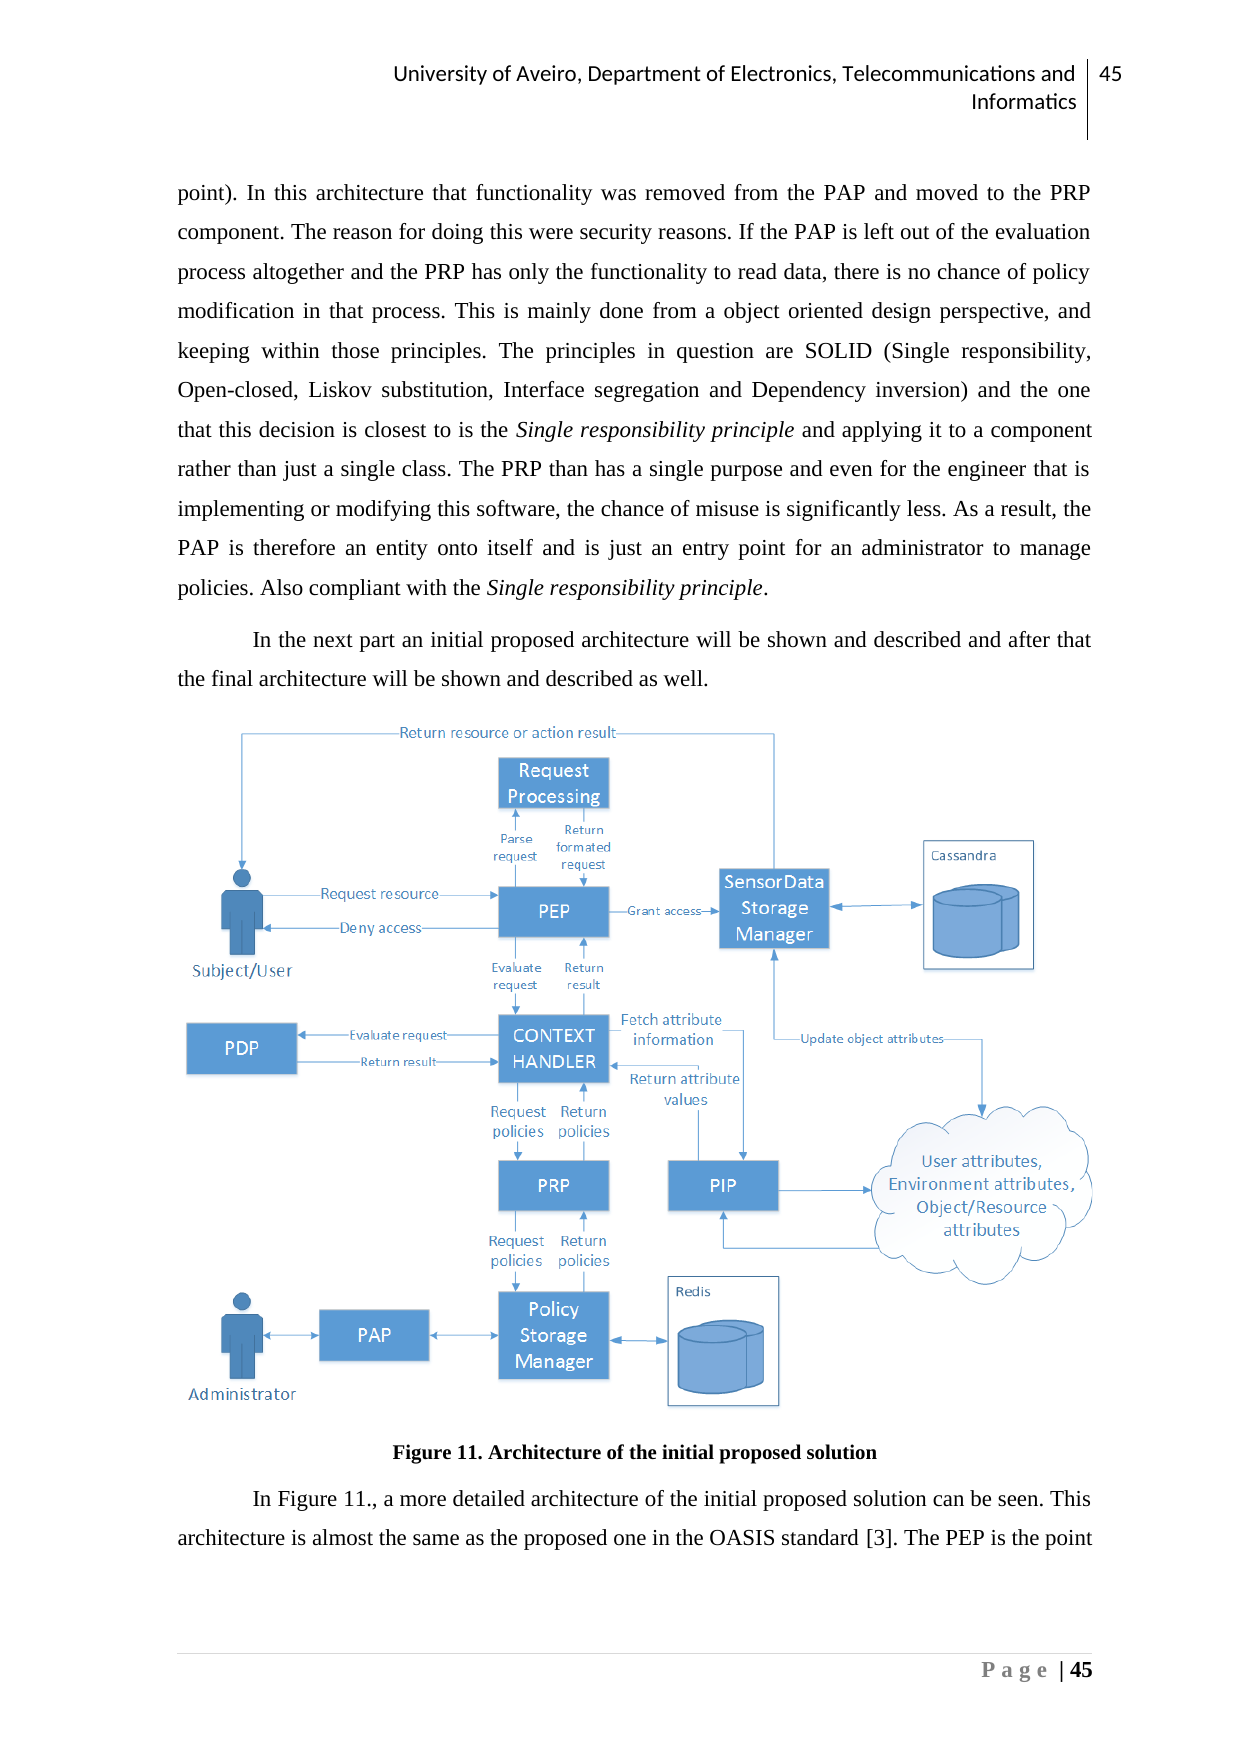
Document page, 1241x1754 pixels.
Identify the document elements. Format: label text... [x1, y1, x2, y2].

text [177, 1485, 1092, 1551]
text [177, 179, 1092, 600]
picture [177, 717, 1093, 1415]
text In the next part an initial proposed architecture will be shown and described and after that the final architecture will be shown and described as well. [177, 626, 1092, 692]
